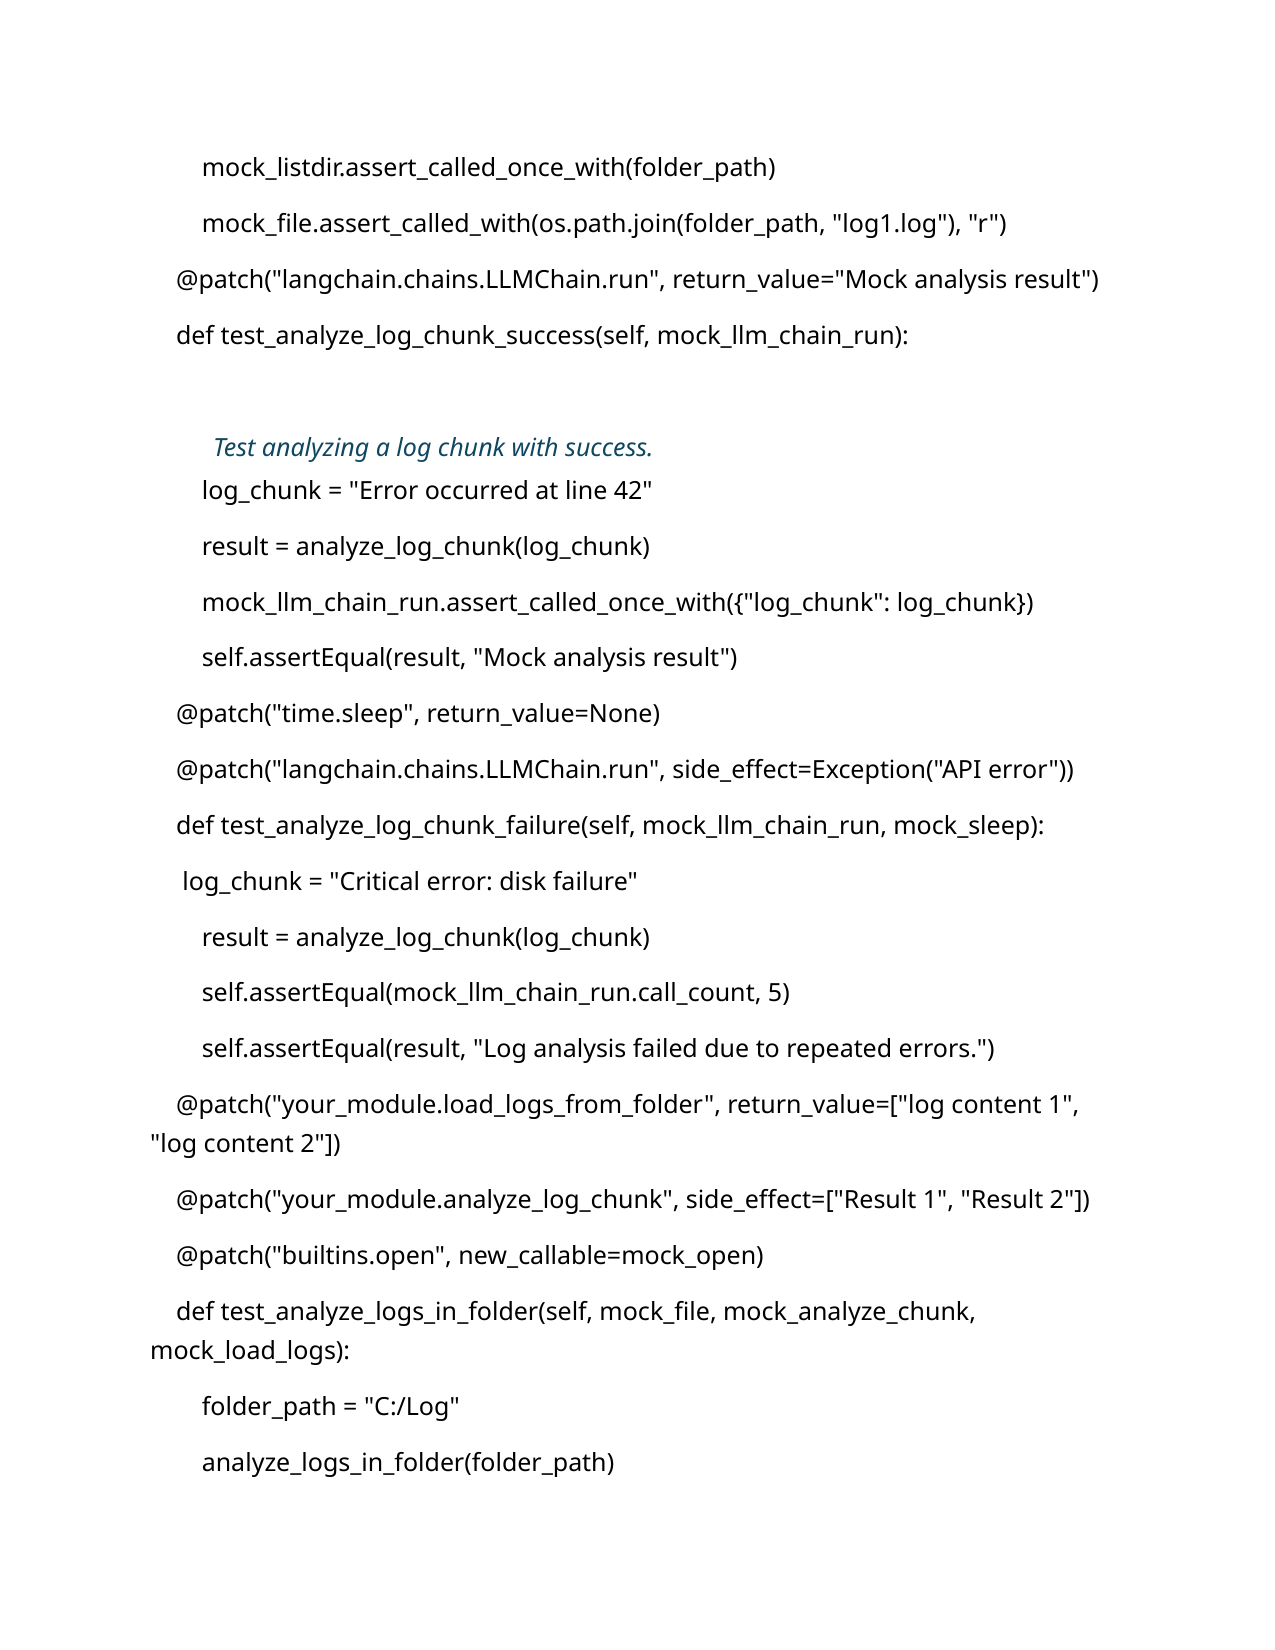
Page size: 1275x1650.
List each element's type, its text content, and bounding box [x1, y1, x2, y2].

text log_chunk = "Critical error: disk failure" [150, 863, 1125, 897]
text self.assertEqual(result, "Mock analysis result") [150, 640, 1125, 674]
text @patch("builtins.open", new_callable=mock_open) [150, 1237, 1125, 1272]
text @patch("langchain.chains.LLMChain.run", return_value="Mock analysis result") [150, 262, 1125, 296]
text def test_analyze_log_chunk_success(self, mock_llm_chain_run): [150, 317, 1125, 352]
text @patch("your_module.analyze_log_chunk", side_effect=["Result 1", "Result 2"]) [150, 1182, 1125, 1216]
text result = analyze_log_chunk(log_chunk) [150, 528, 1125, 562]
text self.assertEqual(result, "Log analysis failed due to repeated errors.") [150, 1031, 1125, 1065]
text folder_path = "C:/Log" [150, 1388, 1125, 1422]
text mock_file.assert_called_with(os.path.join(folder_path, "log1.log"), "r") [150, 206, 1125, 240]
text def test_analyze_log_chunk_failure(self, mock_llm_chain_run, mock_sleep): [150, 807, 1125, 842]
text def test_analyze_logs_in_folder(self, mock_file, mock_analyze_chunk, mock_load_logs): [150, 1293, 1125, 1367]
text self.assertEqual(mock_llm_chain_run.call_count, 5) [150, 975, 1125, 1009]
text @patch("your_module.load_logs_from_folder", return_value=["log content 1", "log content 2"]) [150, 1087, 1125, 1160]
text mock_llm_chain_run.assert_called_once_with({"log_chunk": log_chunk}) [150, 584, 1125, 618]
text mock_listdir.assert_called_once_with(folder_path) [150, 150, 1125, 184]
text @patch("langchain.chains.LLMChain.run", side_effect=Exception("API error")) [150, 752, 1125, 786]
text analyze_logs_in_folder(folder_path) [150, 1444, 1125, 1478]
text result = analyze_log_chunk(log_chunk) [150, 919, 1125, 953]
subtitle Test analyzing a log chunk with success. [150, 429, 1125, 463]
text @patch("time.sleep", return_value=None) [150, 696, 1125, 730]
text log_chunk = "Error occurred at line 42" [150, 472, 1125, 507]
